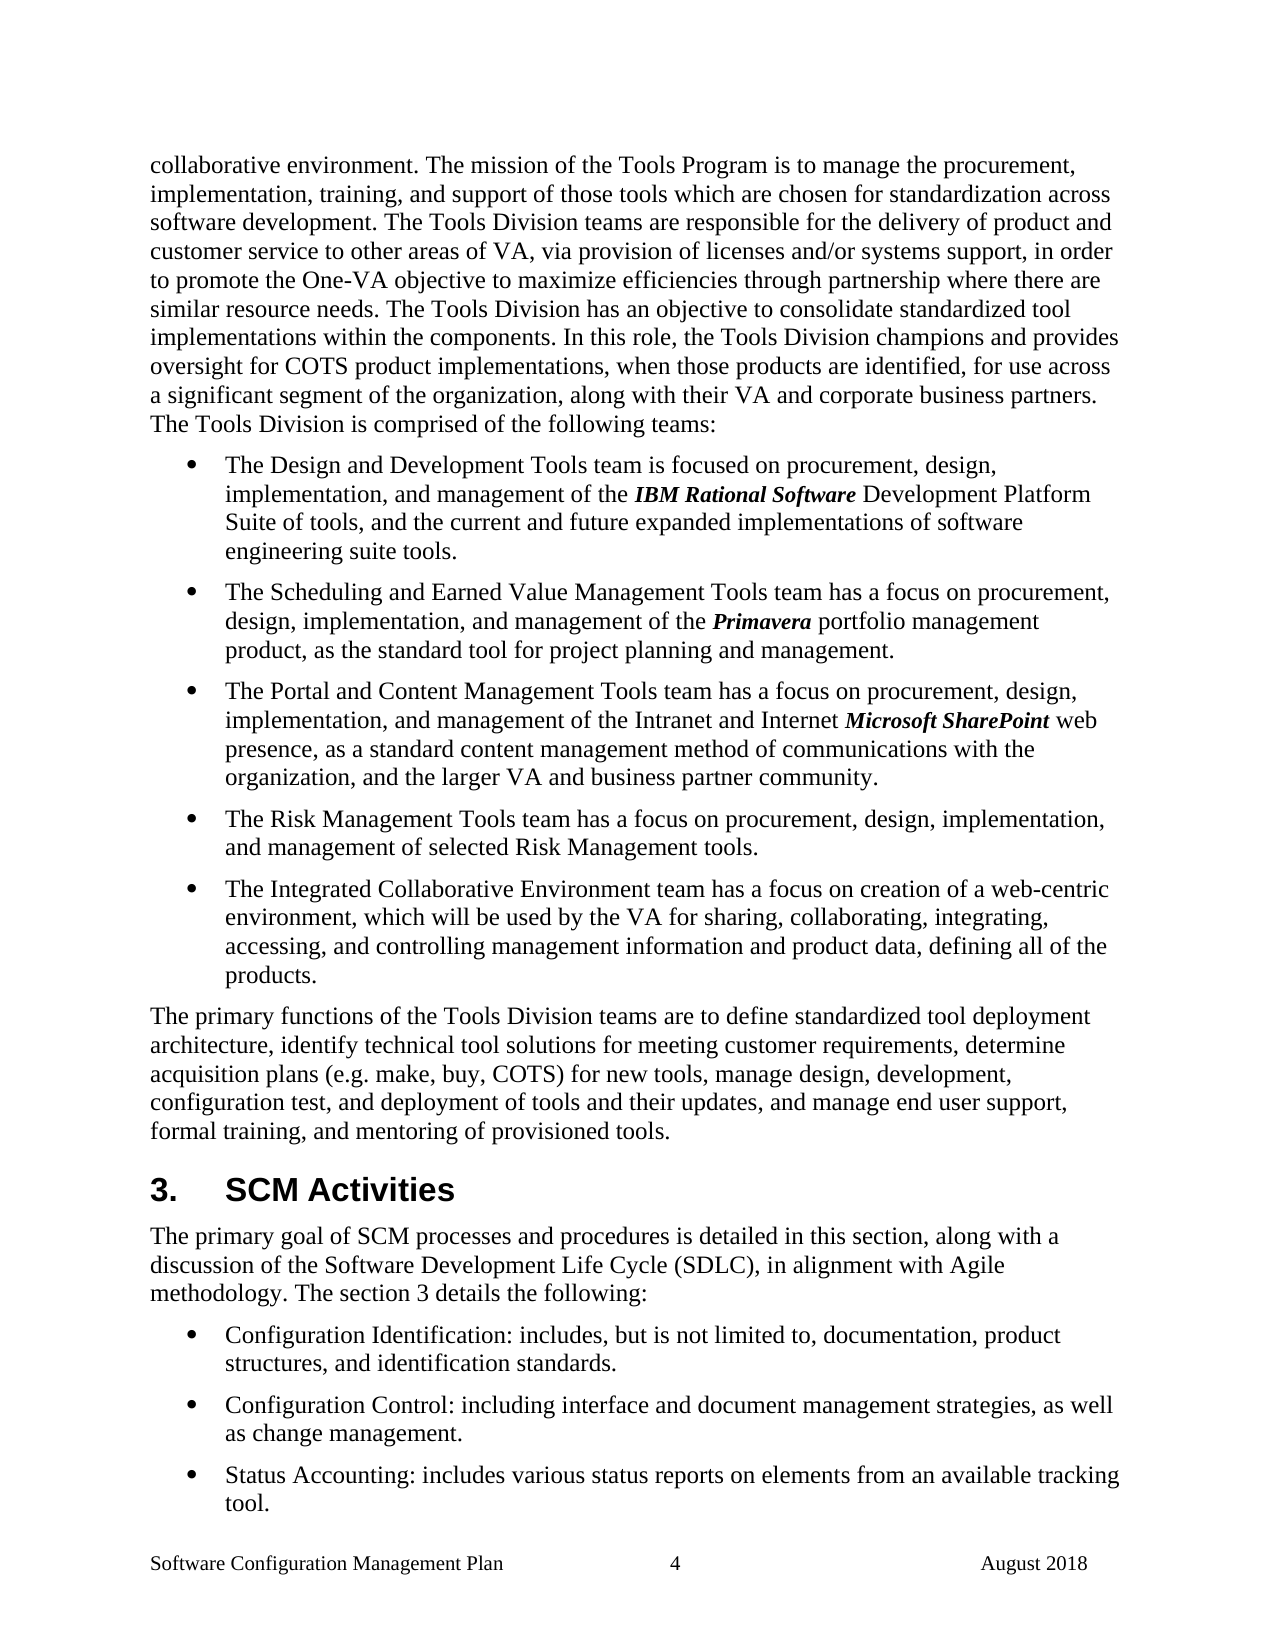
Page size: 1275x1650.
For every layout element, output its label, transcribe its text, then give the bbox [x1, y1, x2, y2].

text The Integrated Collaborative Environment team has a focus on creation of a web-centric environment, which will be used by the VA for sharing, collaborating, integrating, accessing, and controlling management information and product data, defining all of the products. [187, 874, 1125, 989]
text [150, 150, 1125, 437]
text The Design and Development Tools team is focused on procurement, design, implementation, and management of the IBM Rational Software Development Platform Suite of tools, and the current and future expanded implementations of software engineering suite tools. [187, 450, 1125, 565]
subtitle SCM Activities [150, 1170, 1125, 1208]
text The Portal and Content Management Tools team has a focus on procurement, design, implementation, and management of the Intranet and Internet Microsoft SharePoint web presence, as a standard content management method of communications with the organization, and the larger VA and business partner community. [187, 676, 1125, 791]
text Status Accounting: includes various status reports on elements from an available tracking tool. [187, 1460, 1125, 1517]
text Configuration Control: including interface and document management strategies, as well as change management. [187, 1390, 1125, 1447]
text The Scheduling and Earned Value Management Tools team has a focus on procurement, design, implementation, and management of the Primavera portfolio management product, as the standard tool for project planning and management. [187, 577, 1125, 664]
text The Risk Management Tools team has a focus on procurement, design, implementation, and management of selected Risk Management tools. [187, 804, 1125, 861]
text The primary functions of the Tools Division teams are to define standardized tool deployment architecture, identify technical tool solutions for meeting customer requirements, determine acquisition plans (e.g. make, buy, COTS) for new tools, manage design, development, configuration test, and deployment of tools and their updates, and manage end user support, formal training, and mentoring of provisioned tools. [150, 1001, 1125, 1145]
text The primary goal of SCM processes and procedures is detailed in this section, along with a discussion of the Software Development Life Cycle (SDLC), in alignment with Agile methodology. The section 3 details the following: [150, 1221, 1125, 1307]
text Configuration Identification: includes, but is not limited to, documentation, product structures, and identification standards. [187, 1320, 1125, 1377]
